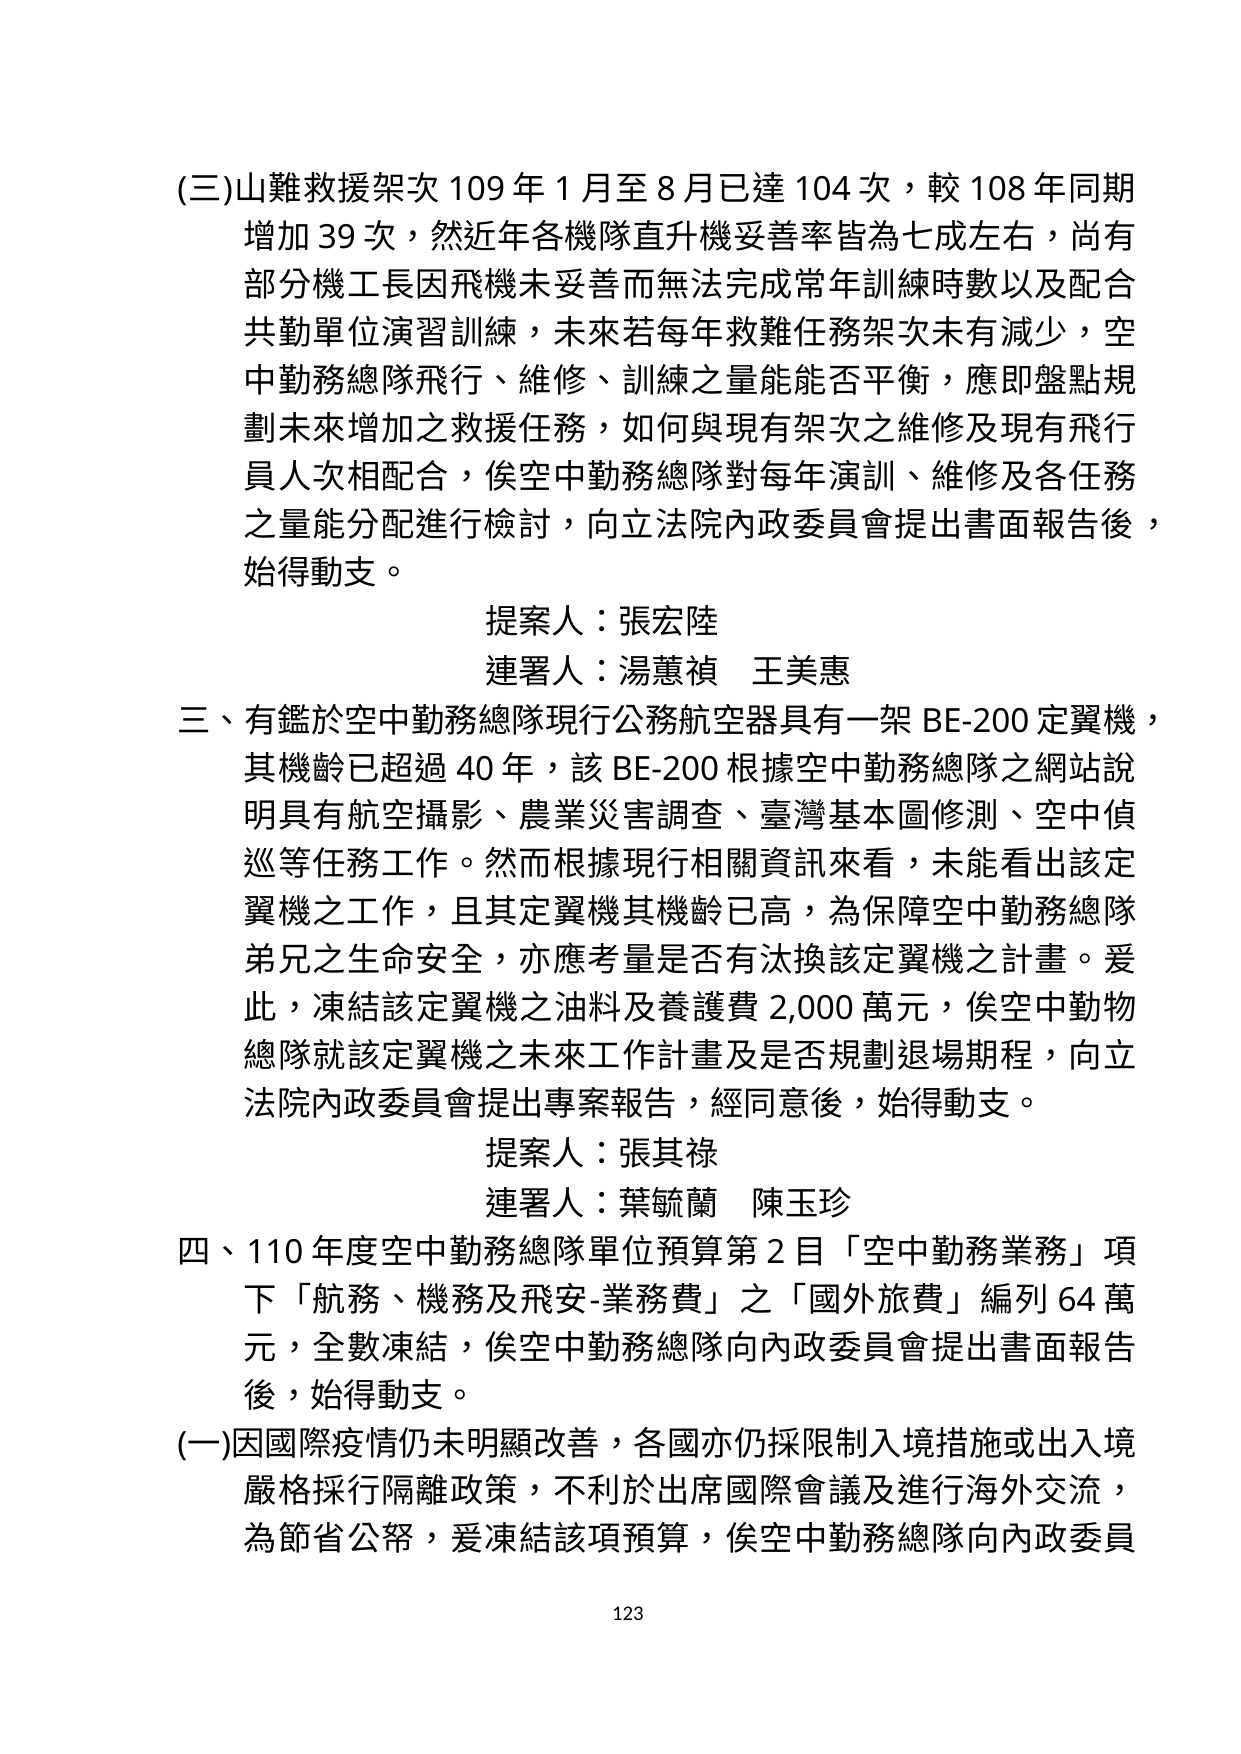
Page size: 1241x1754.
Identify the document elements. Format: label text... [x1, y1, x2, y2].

text 連署人：葉毓蘭 陳玉珍 [118, 1175, 1138, 1225]
text 三、有鑑於空中勤務總隊現行公務航空器具有一架BE-200定翼機，其機齡已超過40年，該BE-200根據空中勤務總隊之網站說明具有航空攝影、農業災害調查、臺灣基本圖修測、空中偵巡等任務工作。然而根據現行相關資訊來看，未能看出該定翼機之工作，且其定翼機其機齡已高，為保障空中勤務總隊弟兄之生命安全，亦應考量是否有汰換該定翼機之計畫。爰此，凍結該定翼機之油料及養護費2,000萬元，俟空中勤物總隊就該定翼機之未來工作計畫及是否規劃退場期程，向立法院內政委員會提出專案報告，經同意後，始得動支。 [177, 694, 1137, 1125]
text 提案人：張宏陸 [118, 594, 1138, 644]
text 提案人：張其祿 [118, 1125, 1138, 1175]
text (三)山難救援架次109年1月至8月已達104次，較108年同期增加39次，然近年各機隊直升機妥善率皆為七成左右，尚有部分機工長因飛機未妥善而無法完成常年訓練時數以及配合共勤單位演習訓練，未來若每年救難任務架次未有減少，空中勤務總隊飛行、維修、訓練之量能能否平衡，應即盤點規劃未來增加之救援任務，如何與現有架次之維修及現有飛行員人次相配合，俟空中勤務總隊對每年演訓、維修及各任務之量能分配進行檢討，向立法院內政委員會提出書面報告後，始得動支。 [177, 162, 1137, 594]
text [177, 1417, 1137, 1560]
text 四、110年度空中勤務總隊單位預算第2目「空中勤務業務」項下「航務、機務及飛安-業務費」之「國外旅費」編列64萬元，全數凍結，俟空中勤務總隊向內政委員會提出書面報告後，始得動支。 [177, 1225, 1137, 1417]
text 連署人：湯蕙禎 王美惠 [118, 644, 1138, 694]
